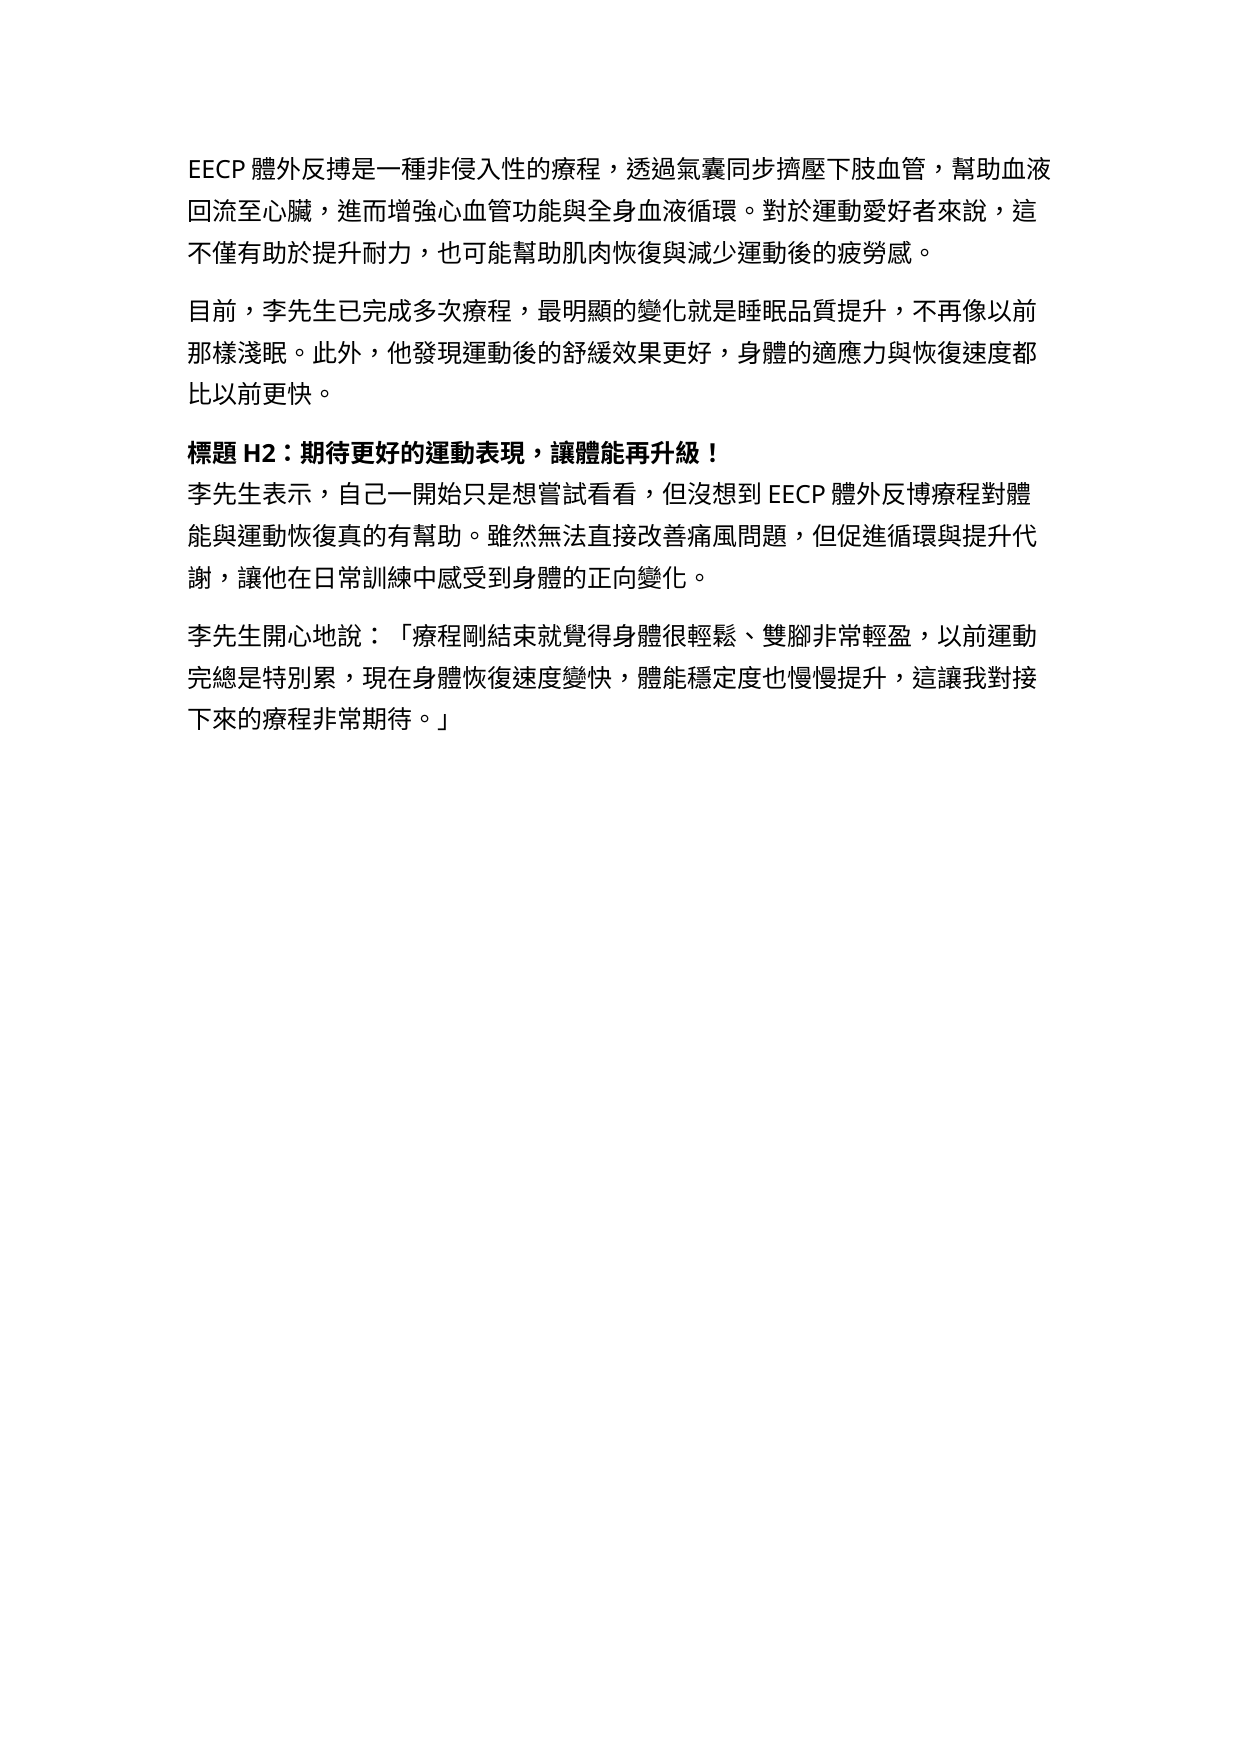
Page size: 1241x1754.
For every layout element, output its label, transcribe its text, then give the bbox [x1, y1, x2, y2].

text 標題H2：期待更好的運動表現，讓體能再升級！ 李先生表示，自己一開始只是想嘗試看看，但沒想到EECP體外反博療程對體能與運動恢復真的有幫助。雖然無法直接改善痛風問題，但促進循環與提升代謝，讓他在日常訓練中感受到身體的正向變化。 [187, 433, 1053, 594]
text EECP體外反搏是一種非侵入性的療程，透過氣囊同步擠壓下肢血管，幫助血液回流至心臟，進而增強心血管功能與全身血液循環。對於運動愛好者來說，這不僅有助於提升耐力，也可能幫助肌肉恢復與減少運動後的疲勞感。 [187, 150, 1053, 269]
text 目前，李先生已完成多次療程，最明顯的變化就是睡眠品質提升，不再像以前那樣淺眠。此外，他發現運動後的舒緩效果更好，身體的適應力與恢復速度都比以前更快。 [187, 292, 1053, 411]
text 李先生開心地說：「療程剛結束就覺得身體很輕鬆、雙腳非常輕盈，以前運動完總是特別累，現在身體恢復速度變快，體能穩定度也慢慢提升，這讓我對接下來的療程非常期待。」 [187, 617, 1053, 736]
